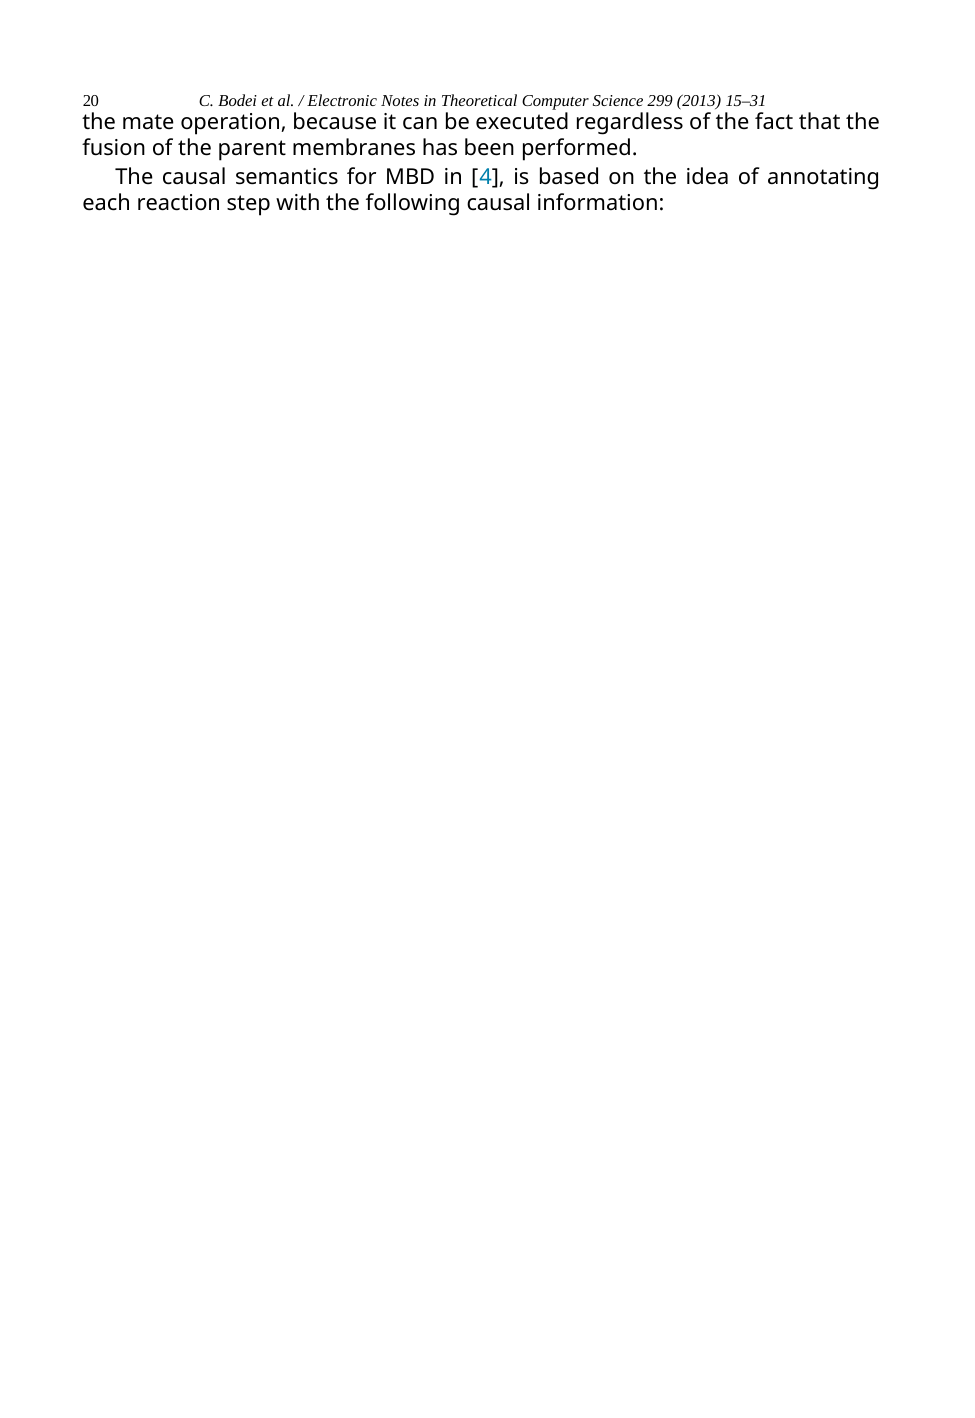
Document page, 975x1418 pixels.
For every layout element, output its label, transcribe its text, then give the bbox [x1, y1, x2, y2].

text The causal semantics for MBD in [4], is based on the idea of annotating each reaction step with the following causal information: [82, 163, 881, 217]
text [82, 108, 881, 162]
